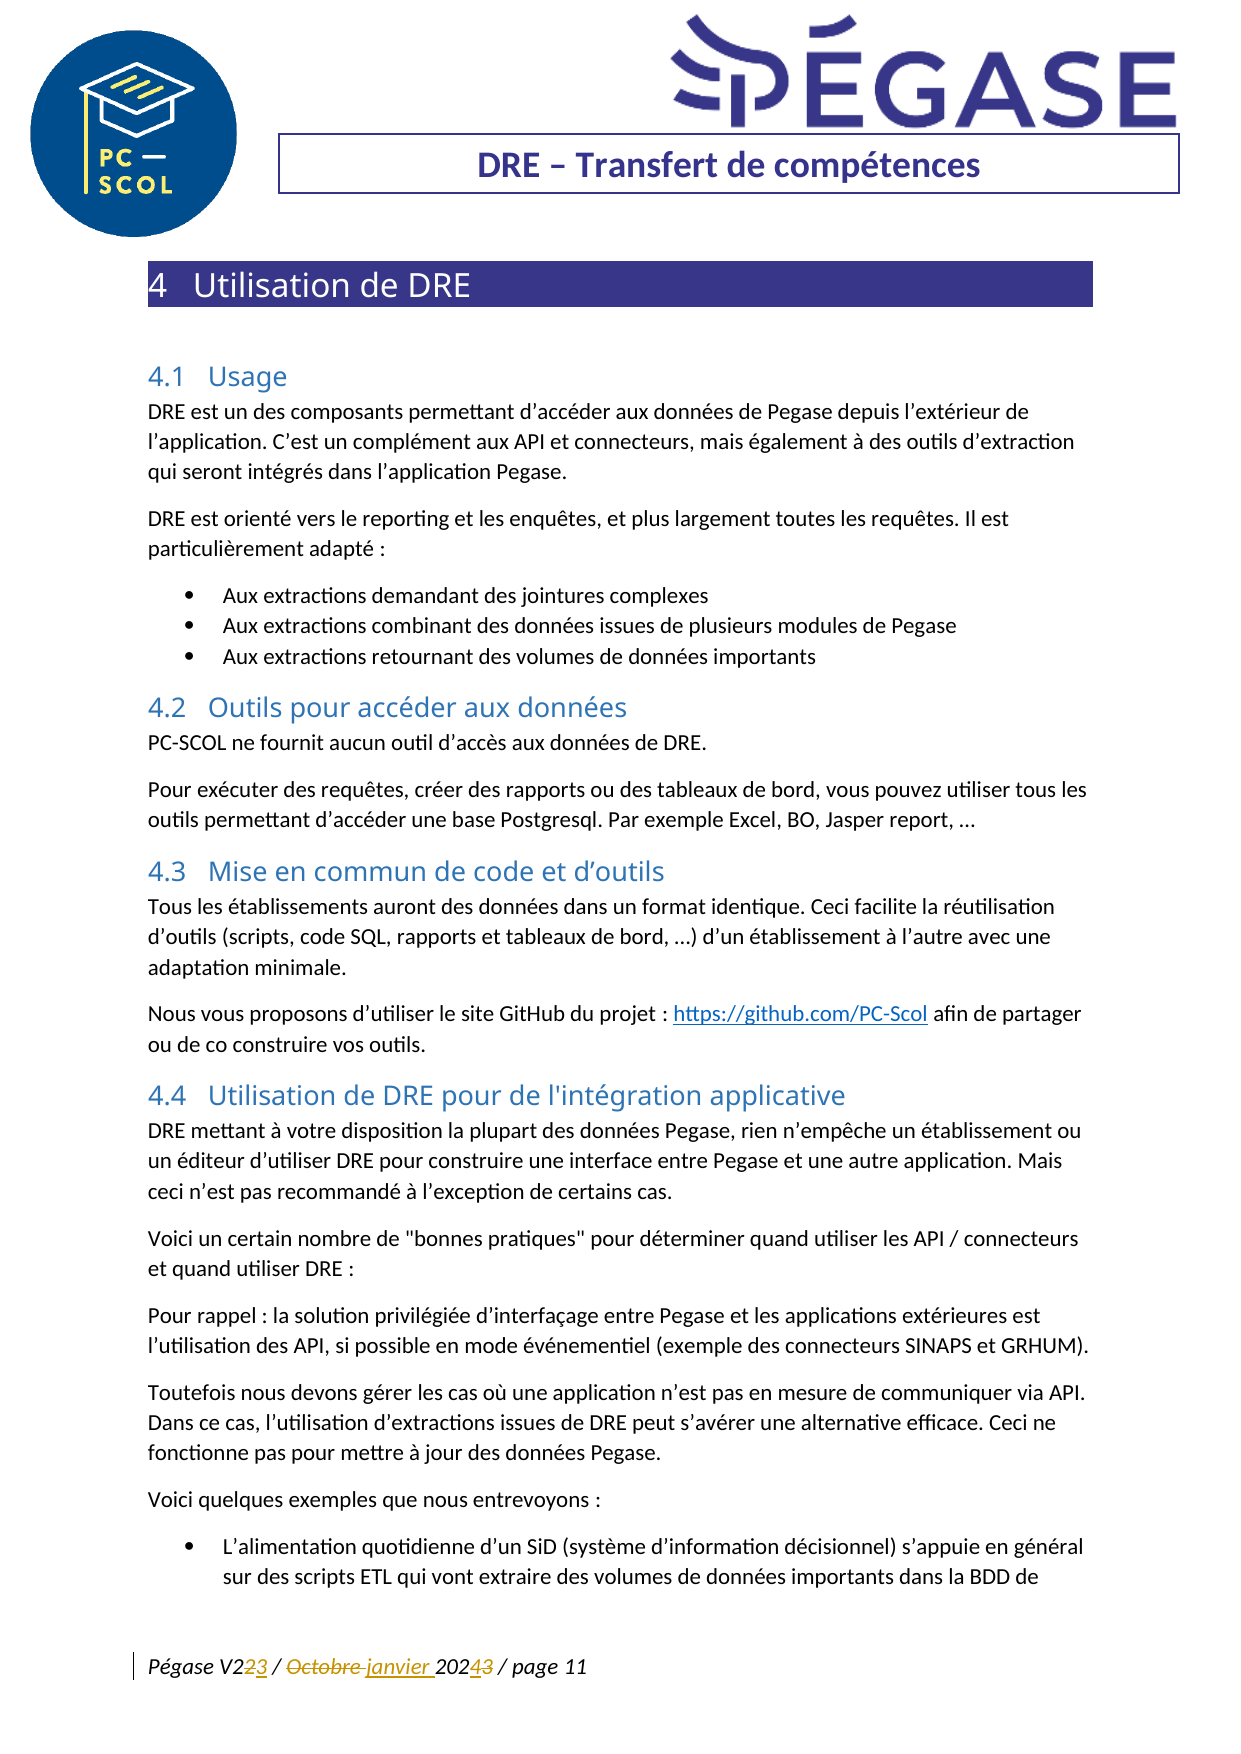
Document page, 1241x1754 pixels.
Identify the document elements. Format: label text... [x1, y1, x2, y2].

text Nous vous proposons d’utiliser le site GitHub du projet : https://github.com/PC-Scol afin de partager ou de co construire vos outils. [148, 999, 1093, 1058]
list Aux extractions combinant des données issues de plusieurs modules de Pegase [185, 612, 1093, 639]
subtitle Mise en commun de code et d’outils [148, 852, 1093, 889]
text PC-SCOL ne fournit aucun outil d’accès aux données de DRE. [148, 728, 1093, 756]
list Aux extractions retournant des volumes de données importants [185, 642, 1093, 670]
subtitle Outils pour accéder aux données [148, 689, 1093, 726]
text Tous les établissements auront des données dans un format identique. Ceci facilite la réutilisation d’outils (scripts, code SQL, rapports et tableaux de bord, …) d’un établissement à l’autre avec une adaptation minimale. [148, 892, 1093, 981]
subtitle Utilisation de DRE pour de l'intégration applicative [148, 1077, 1093, 1113]
subtitle Utilisation de DRE [148, 261, 1093, 307]
text Voici un certain nombre de "bonnes pratiques" pour déterminer quand utiliser les API / connecteurs et quand utiliser DRE : [148, 1224, 1093, 1282]
picture [21, 22, 245, 247]
picture [624, 0, 1232, 194]
text Toutefois nous devons gérer les cas où une application n’est pas en mesure de communiquer via API. Dans ce cas, l’utilisation d’extractions issues de DRE peut s’avérer une alternative efficace. Ceci ne fonctionne pas pour mettre à jour des données Pegase. [148, 1378, 1093, 1466]
text Voici quelques exemples que nous entrevoyons : [148, 1485, 1093, 1513]
list Aux extractions demandant des jointures complexes [185, 581, 1093, 609]
text DRE mettant à votre disposition la plupart des données Pegase, rien n’empêche un établissement ou un éditeur d’utiliser DRE pour construire une interface entre Pegase et une autre application. Mais ceci n’est pas recommandé à l’exception de certains cas. [148, 1116, 1093, 1205]
subtitle Usage [148, 357, 1093, 394]
text Pour rappel : la solution privilégiée d’interfaçage entre Pegase et les applications extérieures est l’utilisation des API, si possible en mode événementiel (exemple des connecteurs SINAPS et GRHUM). [148, 1301, 1093, 1359]
text DRE est un des composants permettant d’accéder aux données de Pegase depuis l’extérieur de l’application. C’est un complément aux API et connecteurs, mais également à des outils d’extraction qui seront intégrés dans l’application Pegase. [148, 397, 1093, 485]
text Pour exécuter des requêtes, créer des rapports ou des tableaux de bord, vous pouvez utiliser tous les outils permettant d’accéder une base Postgresql. Par exemple Excel, BO, Jasper report, … [148, 775, 1093, 833]
text DRE est orienté vers le reporting et les enquêtes, et plus largement toutes les requêtes. Il est particulièrement adapté : [148, 504, 1093, 562]
